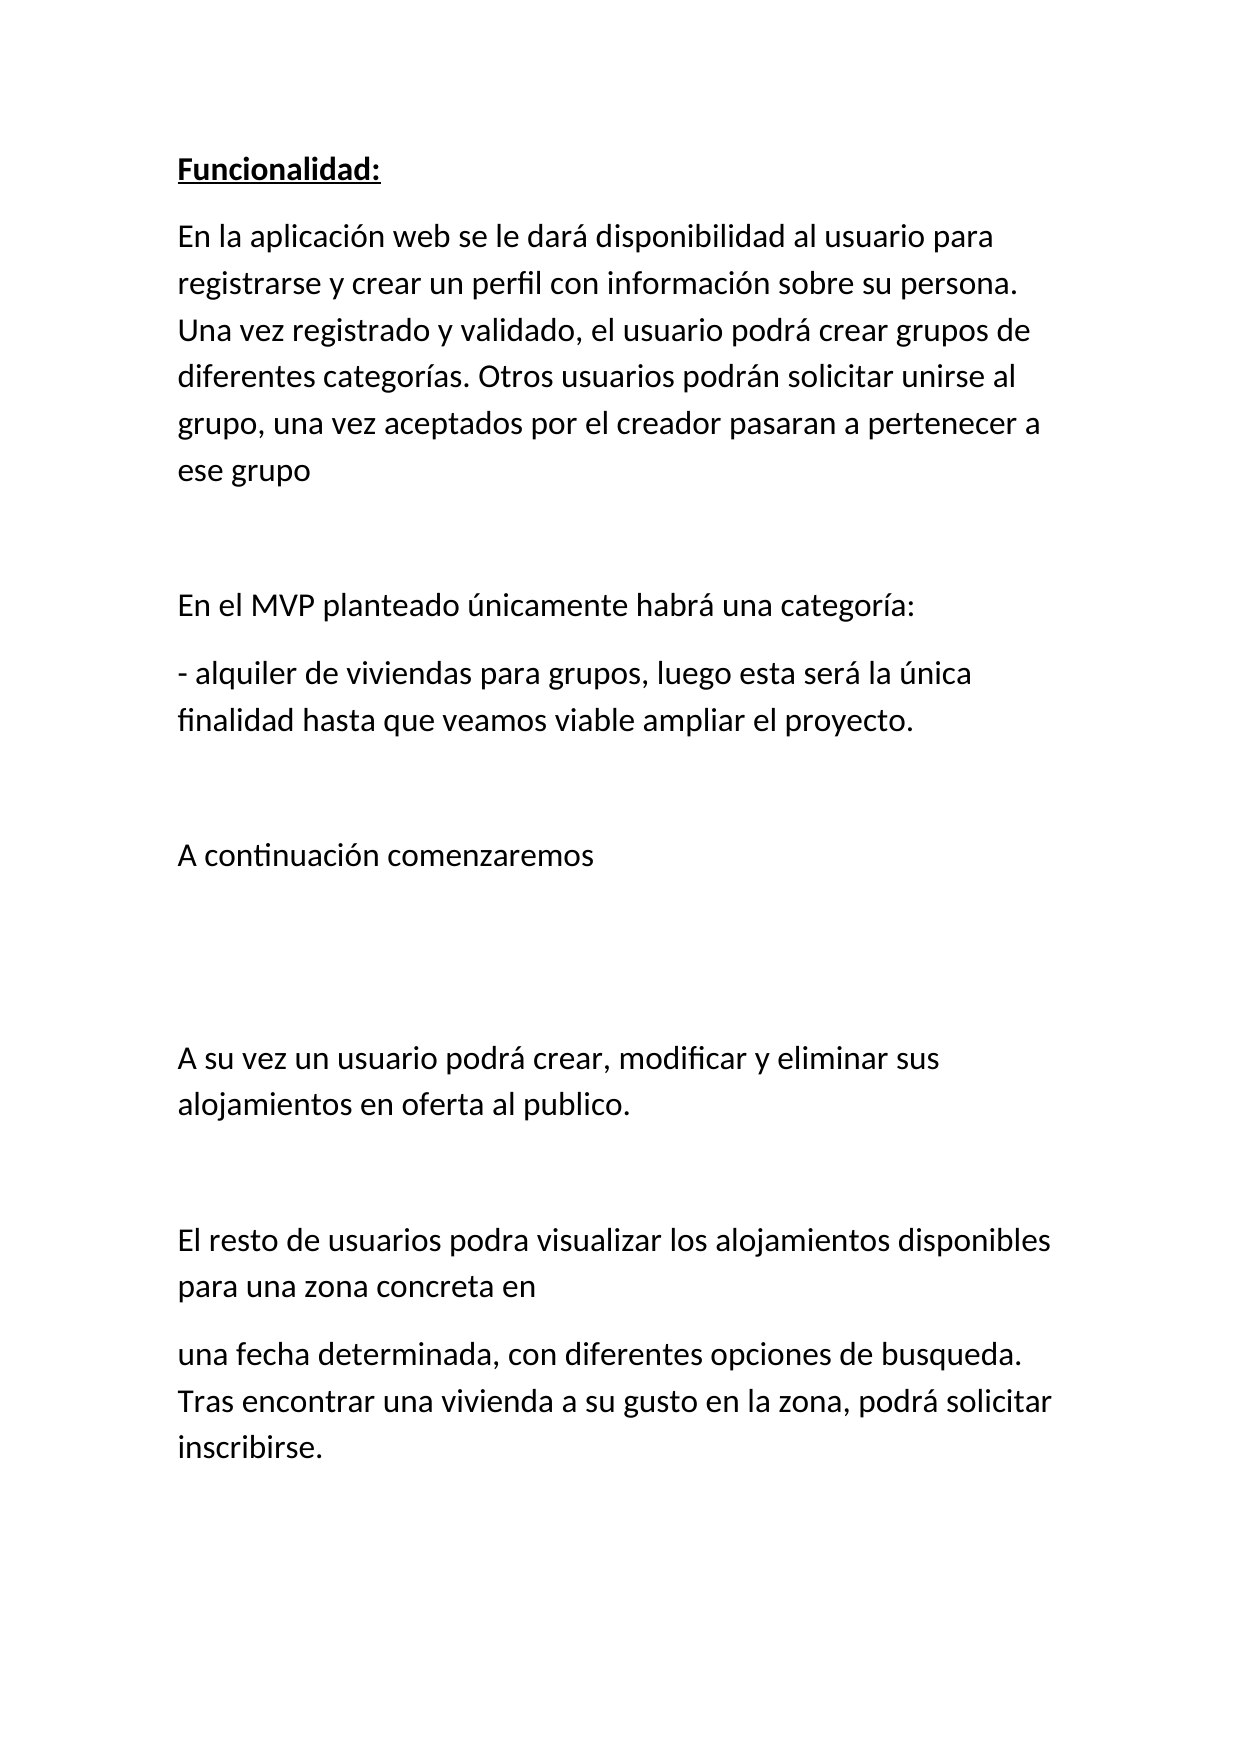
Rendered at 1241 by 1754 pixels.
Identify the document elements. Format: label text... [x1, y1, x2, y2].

text una fecha determinada, con diferentes opciones de busqueda. Tras encontrar una vivienda a su gusto en la zona, podrá solicitar inscribirse. [177, 1333, 1063, 1467]
text - alquiler de viviendas para grupos, luego esta será la única finalidad hasta que veamos viable ampliar el proyecto. [177, 652, 1063, 739]
text Funcionalidad: [177, 148, 1063, 188]
text A su vez un usuario podrá crear, modificar y eliminar sus alojamientos en oferta al publico. [177, 1037, 1063, 1124]
text En el MVP planteado únicamente habrá una categoría: [177, 584, 1063, 625]
text A continuación comenzaremos [177, 834, 1063, 874]
text En la aplicación web se le dará disponibilidad al usuario para registrarse y crear un perfil con información sobre su persona. Una vez registrado y validado, el usuario podrá crear grupos de diferentes categorías. Otros usuarios podrán solicitar unirse al grupo, una vez aceptados por el creador pasaran a pertenecer a ese grupo [177, 215, 1063, 490]
text El resto de usuarios podra visualizar los alojamientos disponibles para una zona concreta en [177, 1219, 1063, 1306]
